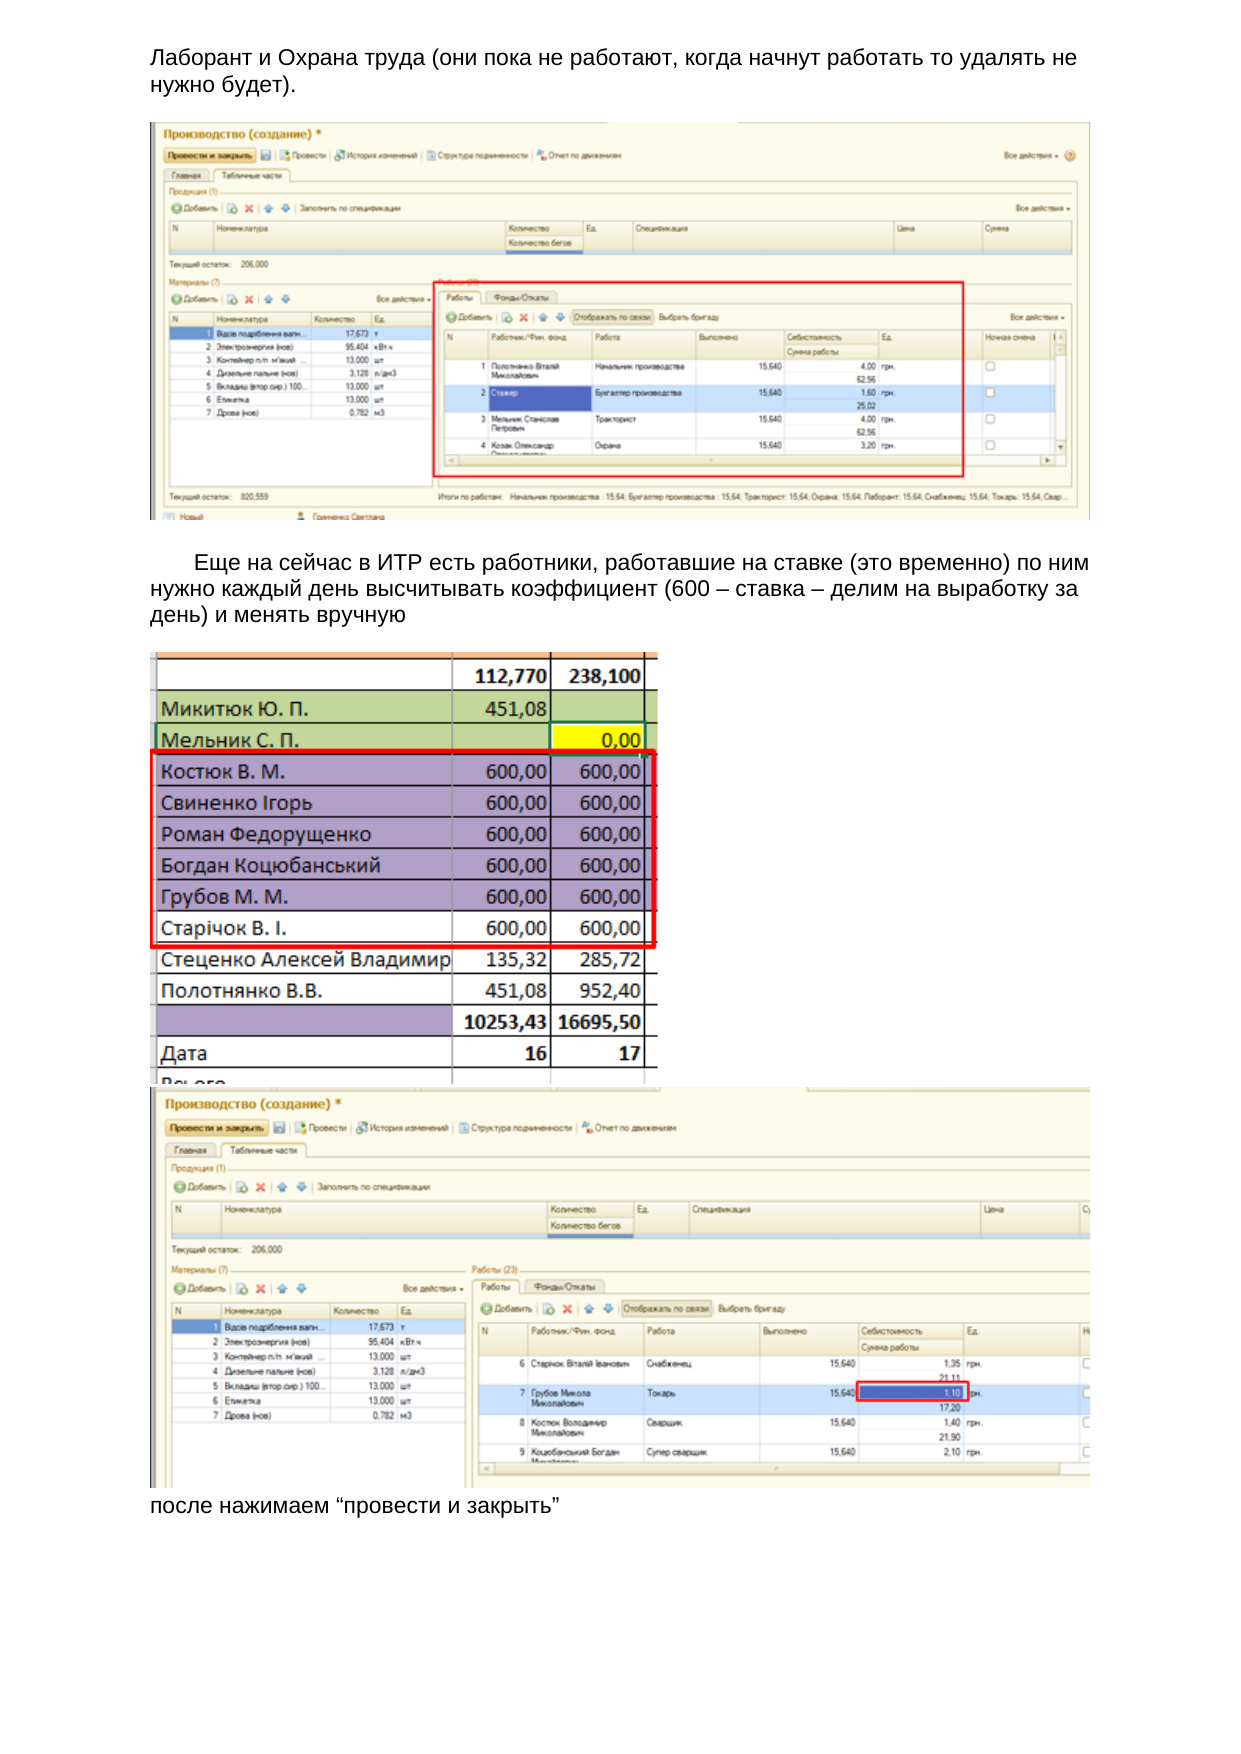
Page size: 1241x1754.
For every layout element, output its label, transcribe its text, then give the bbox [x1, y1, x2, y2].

text после нажимаем “провести и закрыть” [150, 1492, 1090, 1518]
text Еще на сейчас в ИТР есть работники, работавшие на ставке (это временно) по ним нужно каждый день высчитывать коэффициент (600 – ставка – делим на выработку за день) и менять вручную [150, 549, 1090, 628]
picture [150, 1087, 1091, 1488]
picture [150, 652, 658, 1084]
picture [150, 122, 1091, 520]
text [150, 44, 1090, 97]
